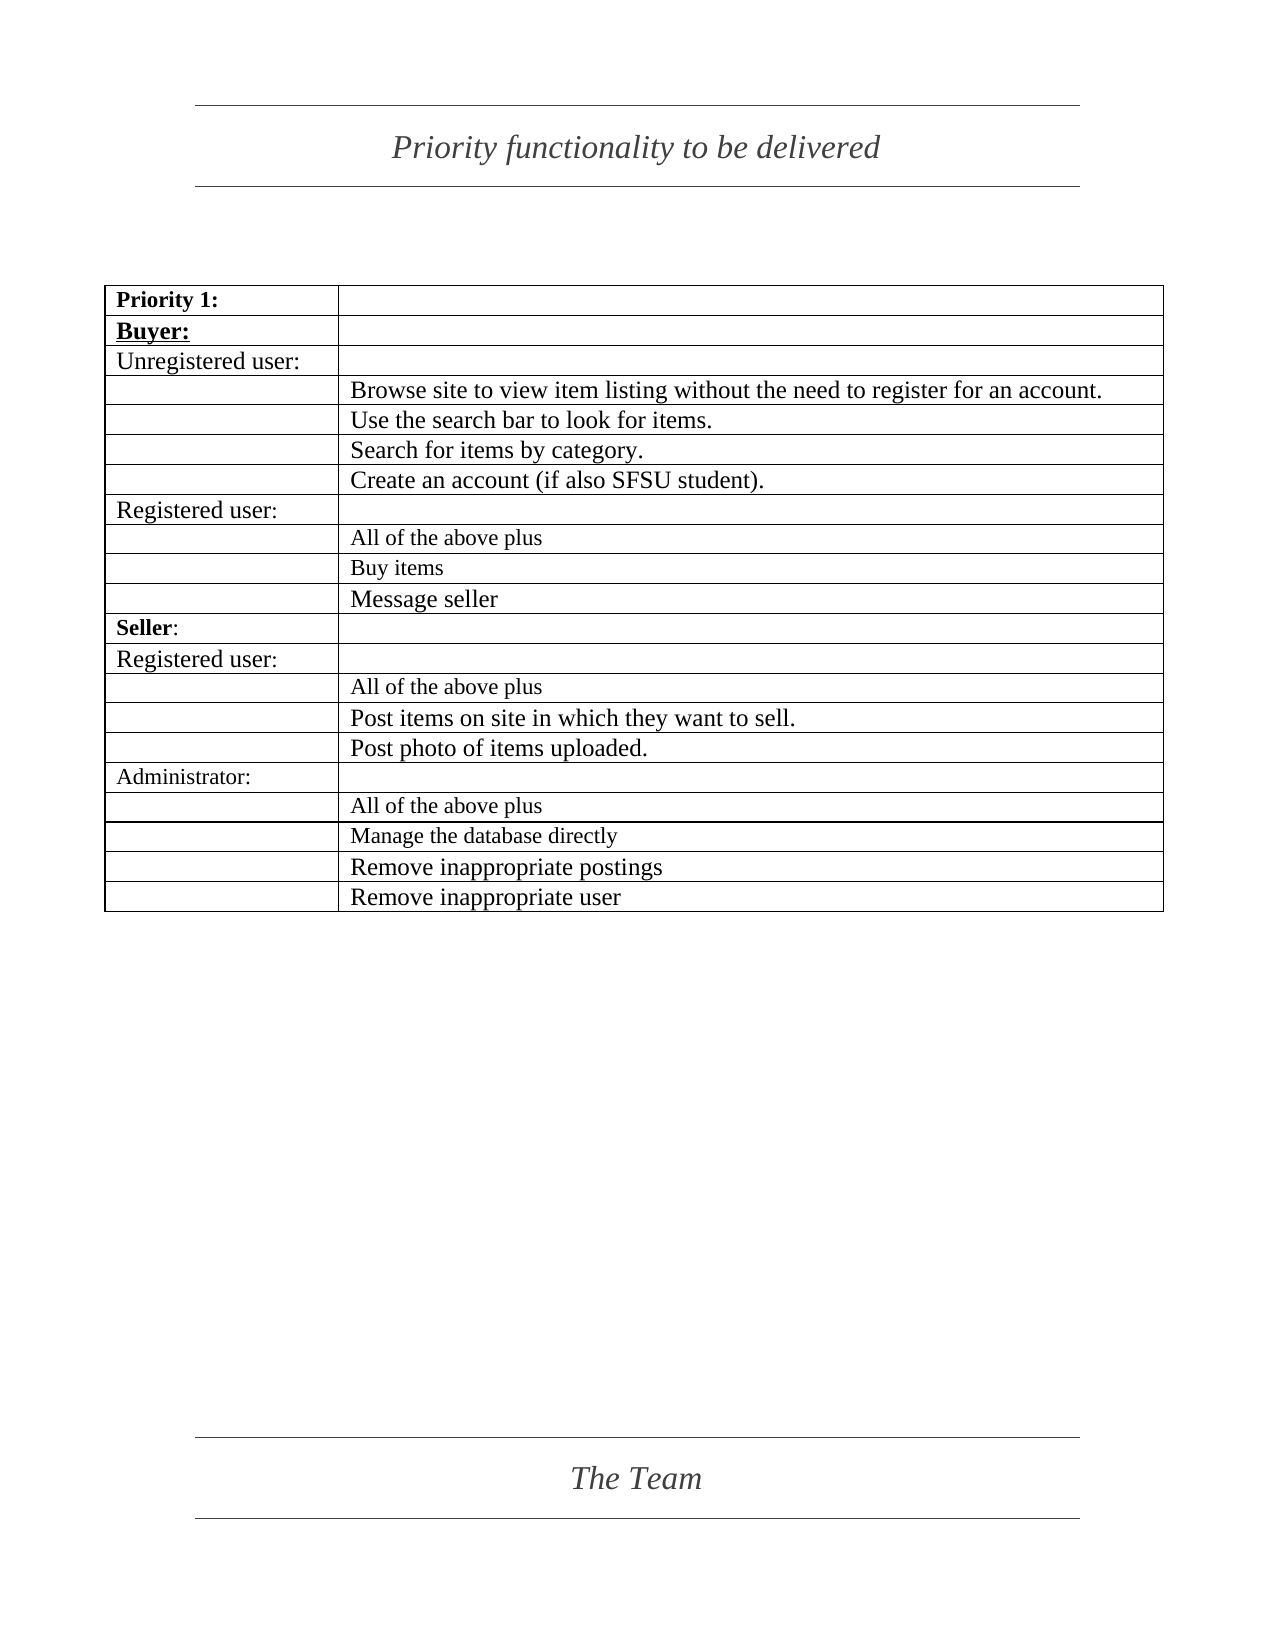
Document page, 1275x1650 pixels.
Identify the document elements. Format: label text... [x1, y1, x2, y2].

table_cell [106, 584, 338, 613]
table_cell All of the above plus [339, 525, 1163, 553]
table_cell Buy items [339, 554, 1163, 583]
table_cell [339, 316, 1163, 345]
table_cell [339, 614, 1163, 643]
table_cell Seller: [106, 614, 338, 643]
table_cell Registered user: [106, 644, 338, 672]
table_cell [339, 644, 1163, 672]
table_cell [106, 405, 338, 434]
table_cell [339, 346, 1163, 374]
table_cell Buyer: [106, 316, 338, 345]
table_cell [339, 763, 1163, 792]
table_cell [106, 525, 338, 553]
table_cell Browse site to view item listing without the need to register for an account. [339, 376, 1163, 404]
table_cell [106, 376, 338, 404]
table_header Priority 1: [106, 286, 338, 315]
table_cell [106, 733, 338, 762]
text The Team [195, 1438, 1080, 1518]
table_cell Unregistered user: [106, 346, 338, 374]
table_cell Remove inappropriate user [339, 882, 1163, 911]
table_cell Post photo of items uploaded. [339, 733, 1163, 762]
table_cell Manage the database directly [339, 823, 1163, 851]
table_cell [339, 495, 1163, 523]
table_header [339, 286, 1163, 315]
table_cell [106, 703, 338, 732]
table_cell [106, 793, 338, 821]
table_cell [106, 823, 338, 851]
table_cell [106, 674, 338, 702]
table_cell [106, 852, 338, 881]
table_cell [106, 435, 338, 464]
table_cell Use the search bar to look for items. [339, 405, 1163, 434]
table_cell Message seller [339, 584, 1163, 613]
table_cell Post items on site in which they want to sell. [339, 703, 1163, 732]
text Priority functionality to be delivered [195, 106, 1080, 186]
table_cell [106, 465, 338, 494]
table_cell [106, 882, 338, 911]
table_cell Administrator: [106, 763, 338, 792]
table_cell Registered user: [106, 495, 338, 523]
table_cell Remove inappropriate postings [339, 852, 1163, 881]
table_cell All of the above plus [339, 793, 1163, 821]
table_cell All of the above plus [339, 674, 1163, 702]
table_cell Search for items by category. [339, 435, 1163, 464]
table_cell [106, 554, 338, 583]
table_cell Create an account (if also SFSU student). [339, 465, 1163, 494]
